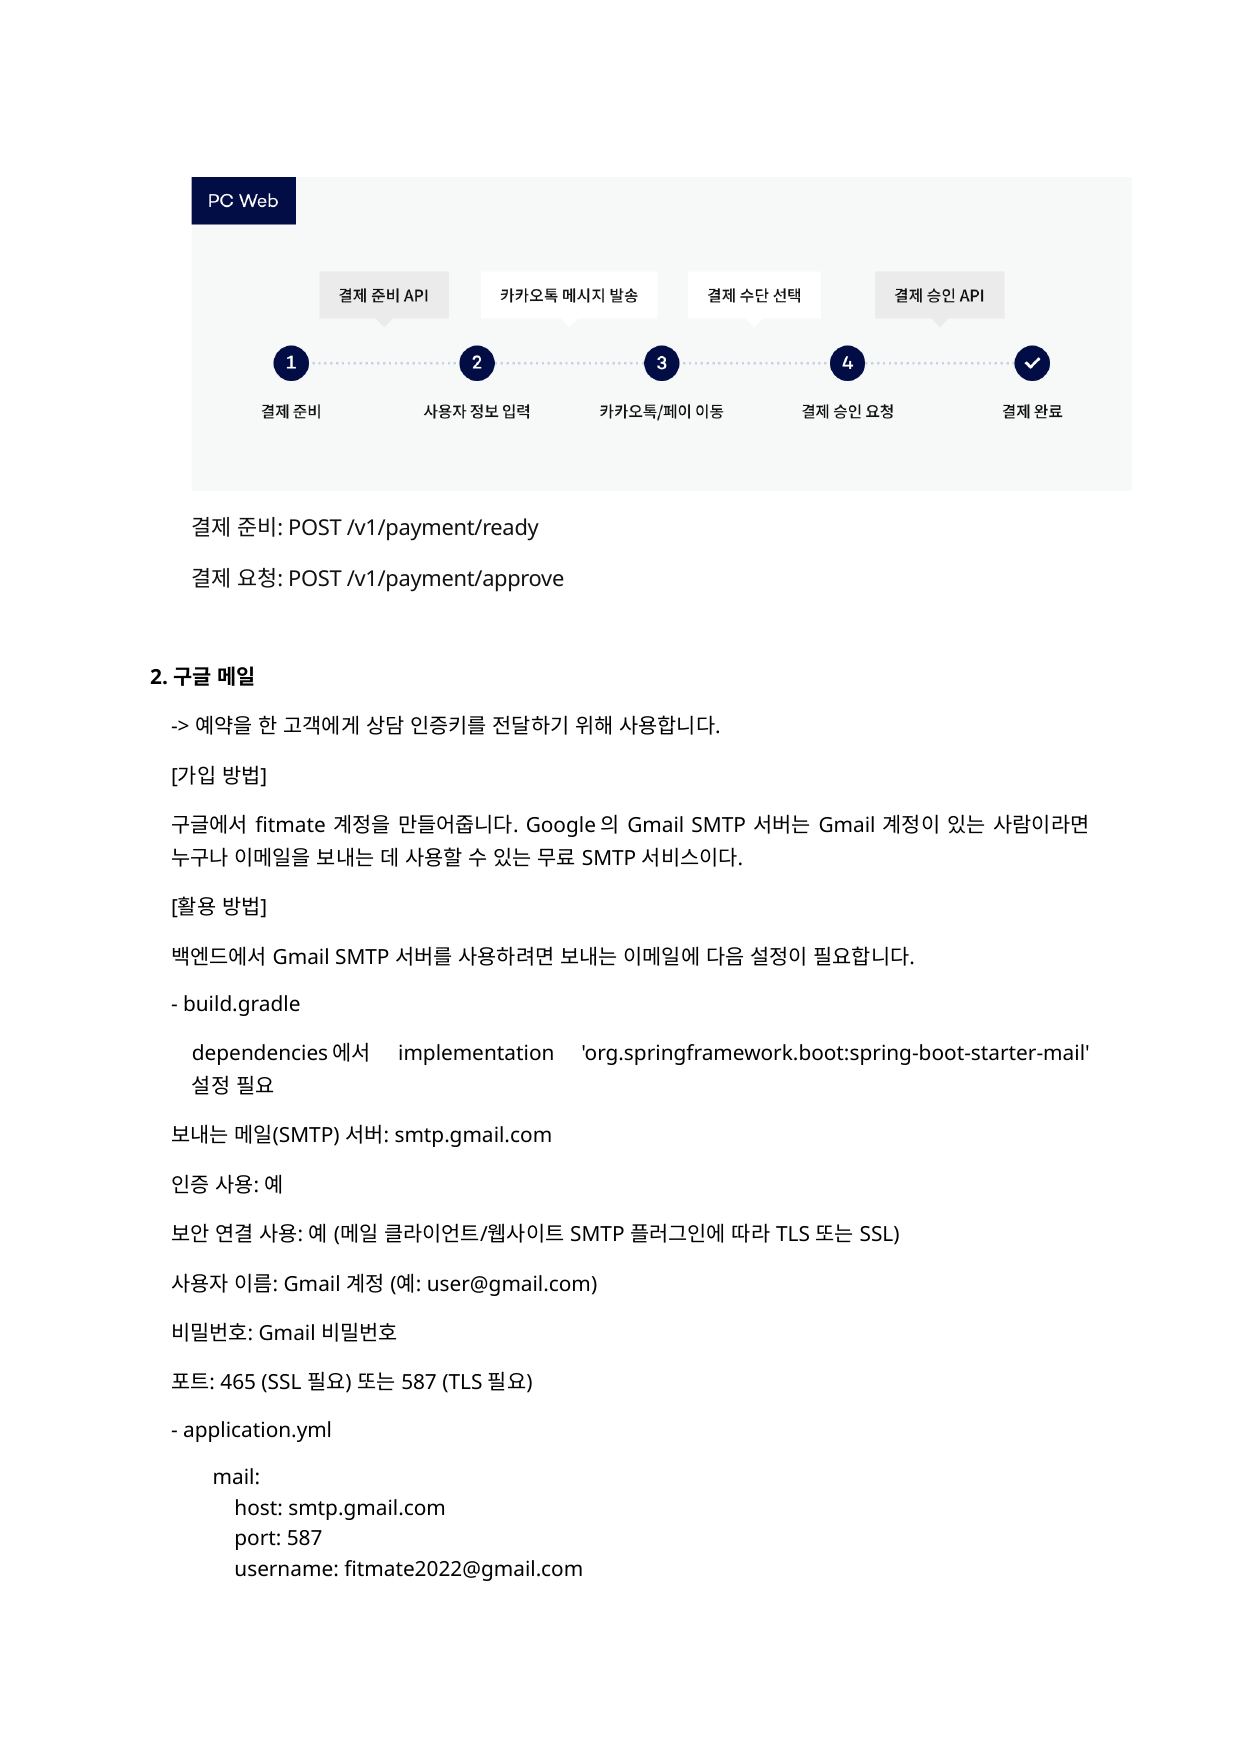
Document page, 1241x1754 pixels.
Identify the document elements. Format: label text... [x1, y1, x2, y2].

text 결제 요청: POST /v1/payment/approve [277, 561, 1090, 592]
text 포트: 465 (SSL 필요) 또는 587 (TLS 필요) [171, 1366, 1090, 1396]
text 인증 사용: 예 [171, 1168, 1090, 1198]
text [212, 1462, 1090, 1582]
text 보안 연결 사용: 예 (메일 클라이언트/웹사이트 SMTP 플러그인에 따라 TLS 또는 SSL) [171, 1217, 1090, 1248]
text dependencies에서 implementation 'org.springframework.boot:spring-boot-starter-mail' 설정 필요 [192, 1037, 1090, 1099]
text 2. 구글 메일 [150, 660, 1090, 691]
picture [191, 177, 1132, 491]
text 보내는 메일(SMTP) 서버: smtp.gmail.com [171, 1119, 1090, 1149]
text - application.yml [171, 1415, 1090, 1443]
text 비밀번호: Gmail 비밀번호 [171, 1316, 1090, 1346]
text 구글에서 fitmate 계정을 만들어줍니다. Google의 Gmail SMTP 서버는 Gmail 계정이 있는 사람이라면 누구나 이메일을 보내는 데 사용할 수 있는 무료 SMTP 서비스이다. [171, 808, 1090, 872]
text 백엔드에서 Gmail SMTP 서버를 사용하려면 보내는 이메일에 다음 설정이 필요합니다. [171, 940, 1090, 970]
text [가입 방법] [171, 759, 1090, 789]
text -> 예약을 한 고객에게 상담 인증키를 전달하기 위해 사용합니다. [171, 710, 1090, 740]
text - build.gradle [171, 989, 1090, 1018]
text 결제 준비: POST /v1/payment/ready [277, 510, 1090, 542]
text [활용 방법] [171, 891, 1090, 921]
text 사용자 이름: Gmail 계정 (예: user@gmail.com) [171, 1267, 1090, 1297]
